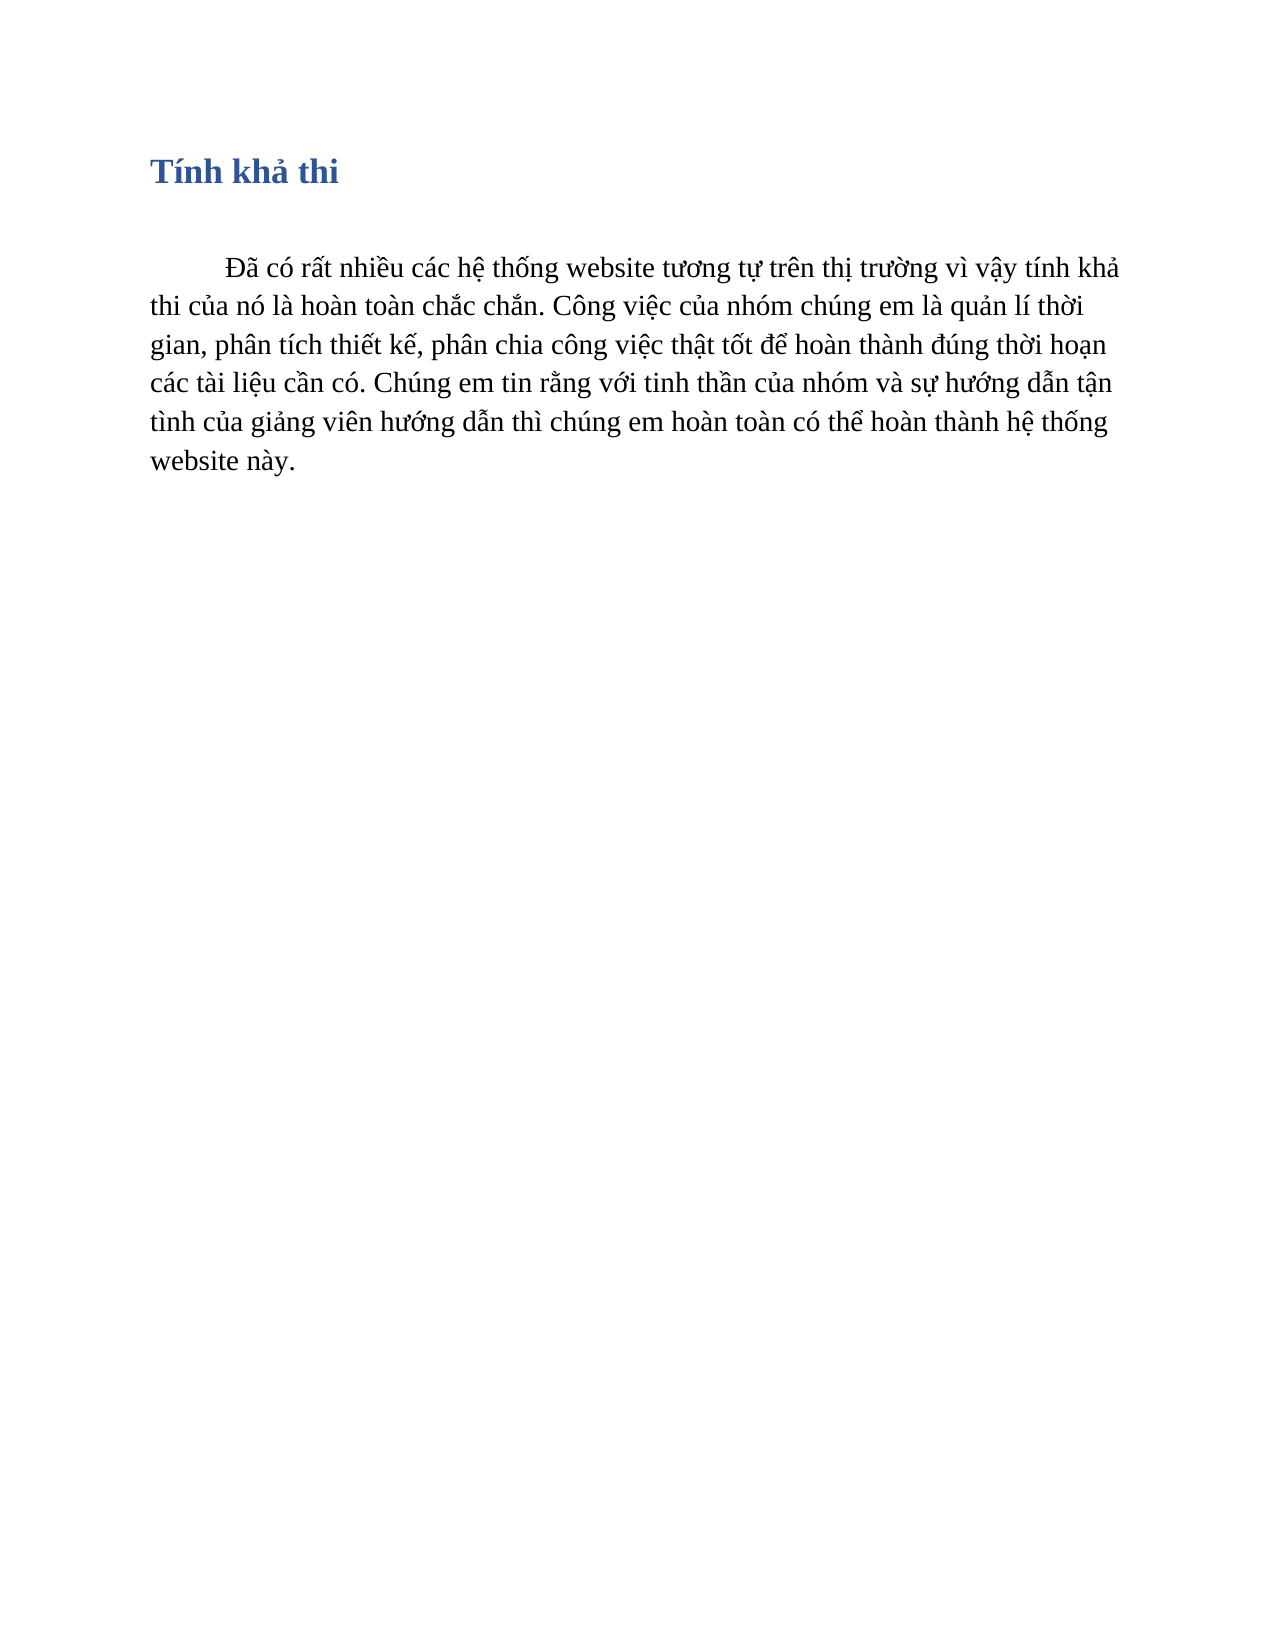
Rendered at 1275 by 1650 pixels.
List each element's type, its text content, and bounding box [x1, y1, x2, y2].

subtitle Tính khả thi [150, 150, 1125, 191]
text Đã có rất nhiều các hệ thống website tương tự trên thị trường vì vậy tính khả thi của nó là hoàn toàn chắc chắn. Công việc của nhóm chúng em là quản lí thời gian, phân tích thiết kế, phân chia công việc thật tốt để hoàn thành đúng thời hoạn các tài liệu cần có. Chúng em tin rằng với tinh thần của nhóm và sự hướng dẫn tận tình của giảng viên hướng dẫn thì chúng em hoàn toàn có thể hoàn thành hệ thống website này. [150, 250, 1125, 476]
